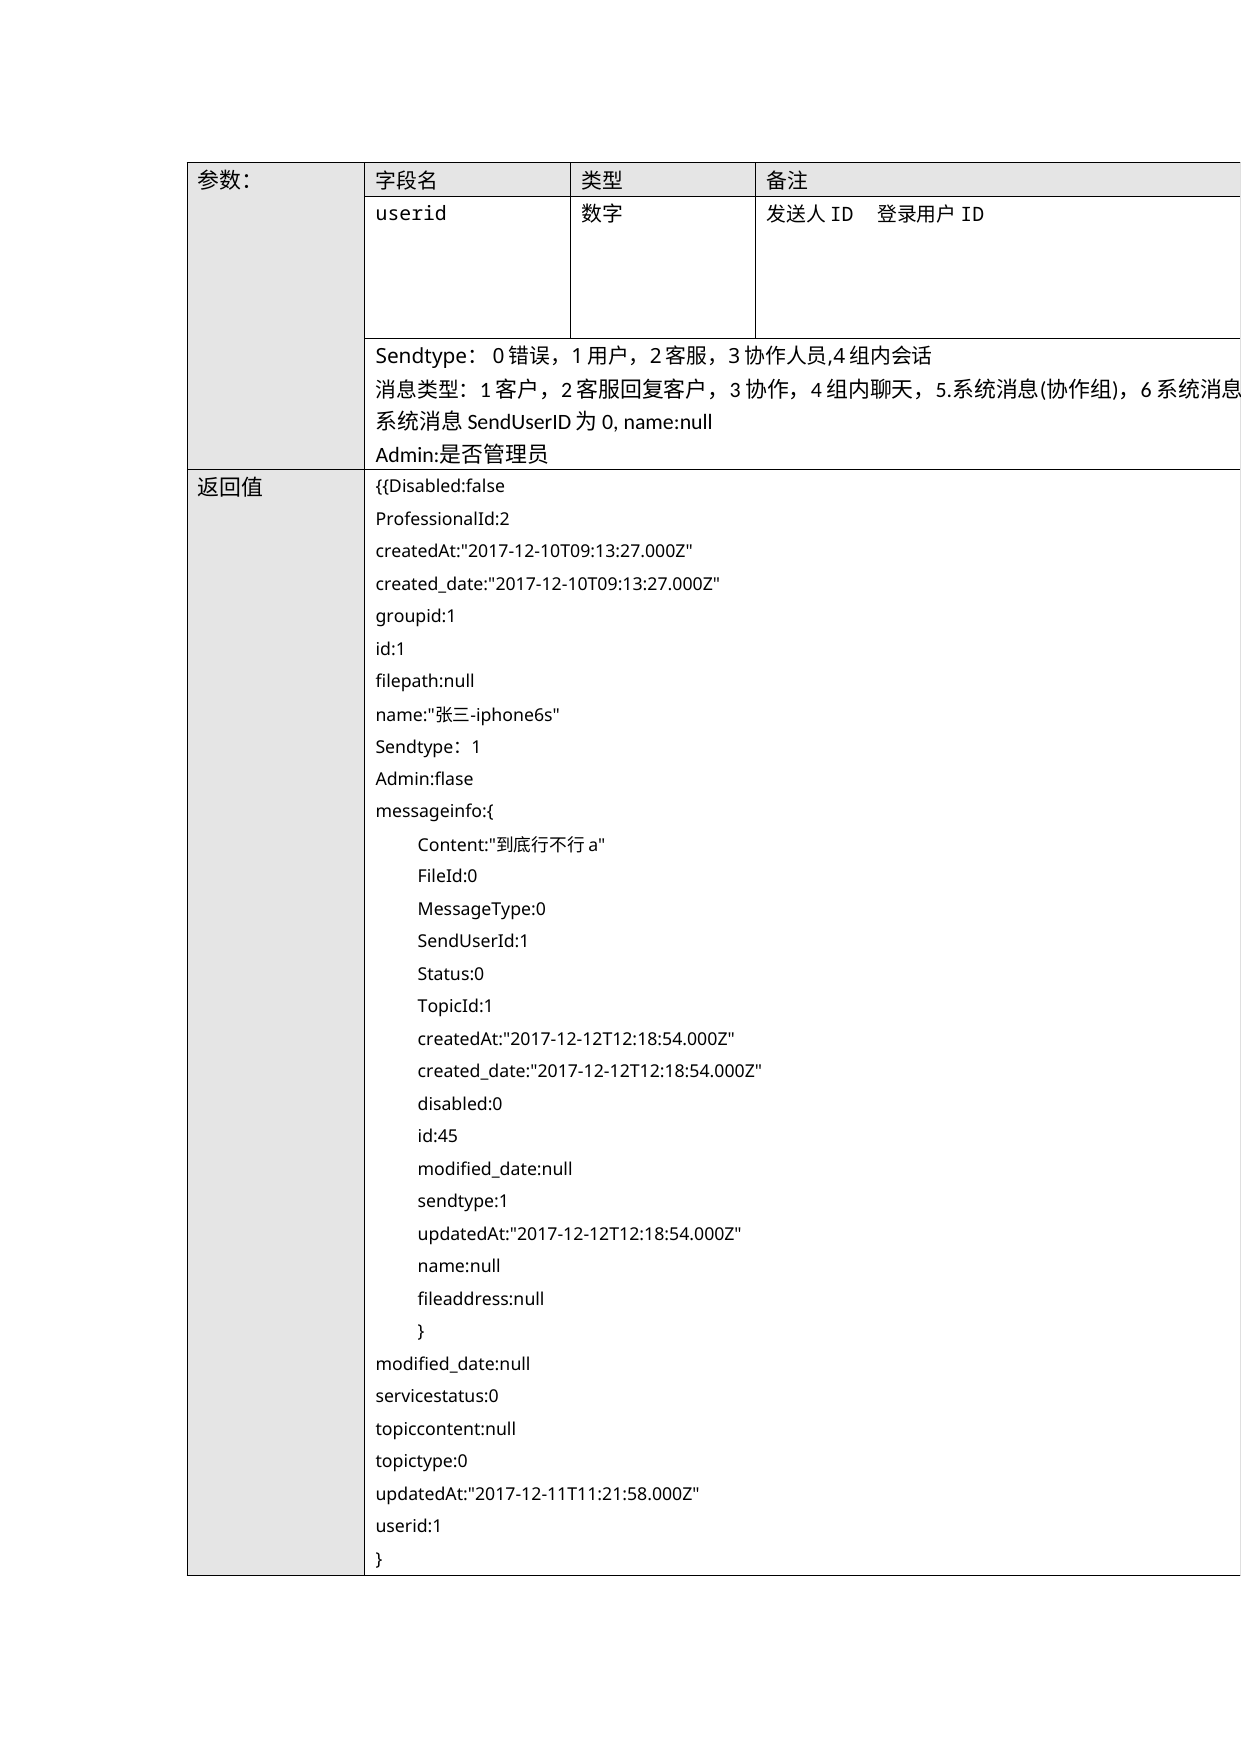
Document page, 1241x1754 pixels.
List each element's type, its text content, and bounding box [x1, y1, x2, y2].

table_cell 备注 [756, 163, 1240, 196]
table_cell 参数： [188, 163, 364, 469]
table_cell 返回值 [188, 470, 364, 1575]
table_cell Sendtype： 0错误，1用户，2客服，3协作人员,4组内会话 消息类型：1客户，2客服回复客户，3协作，4组内聊天，5.系统消息(协作组)，6系统消息（客户） 系统消息SendUserID为0, name:null Admin:是否管理员 [365, 339, 1240, 469]
table_cell 类型 [571, 163, 755, 196]
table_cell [365, 470, 1240, 1575]
table_cell 字段名 [365, 163, 570, 196]
table_cell 发送人ID 登录用户ID [756, 197, 1240, 338]
table_cell 数字 [571, 197, 755, 338]
table_cell userid [365, 197, 570, 338]
